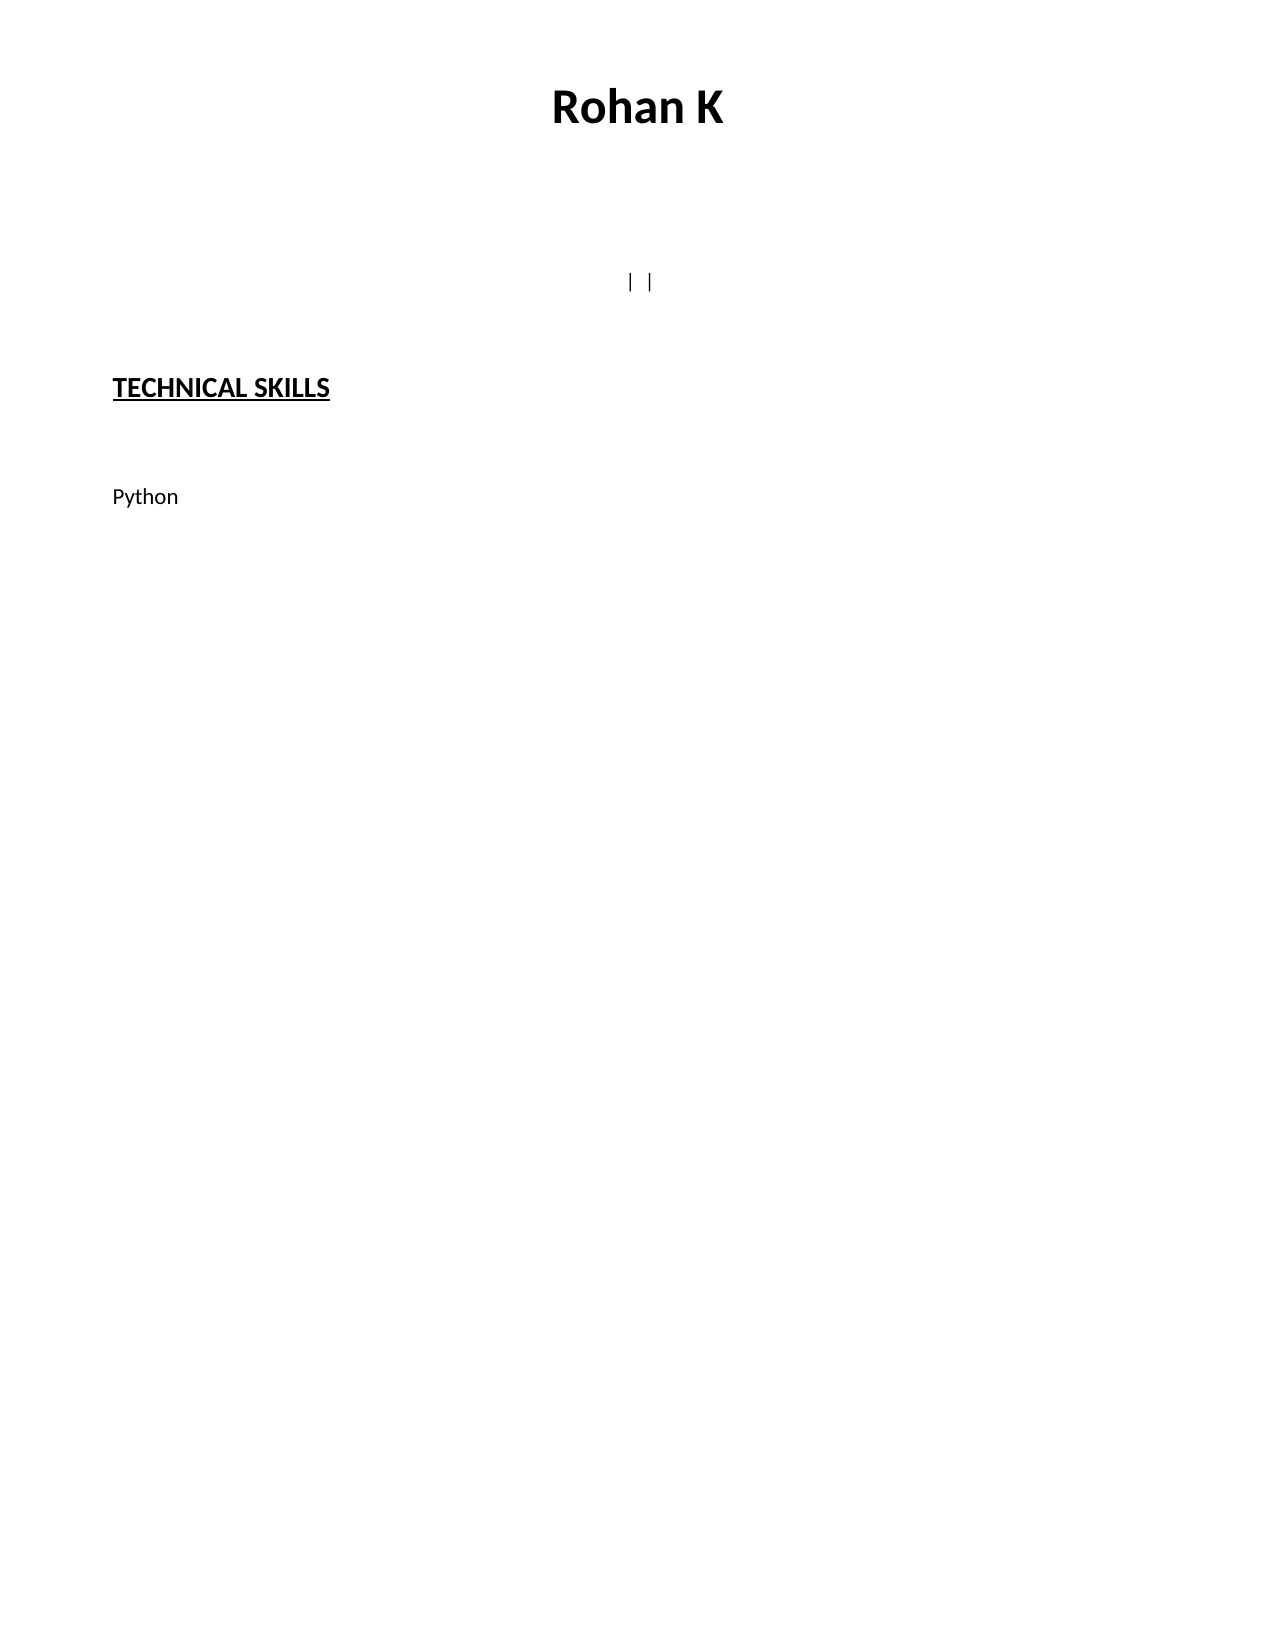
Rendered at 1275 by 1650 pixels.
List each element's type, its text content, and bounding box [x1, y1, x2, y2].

text Rohan K [112, 75, 1162, 136]
text TECHNICAL SKILLS [112, 369, 1162, 405]
text Python [112, 482, 1162, 510]
text | | [112, 268, 1162, 293]
